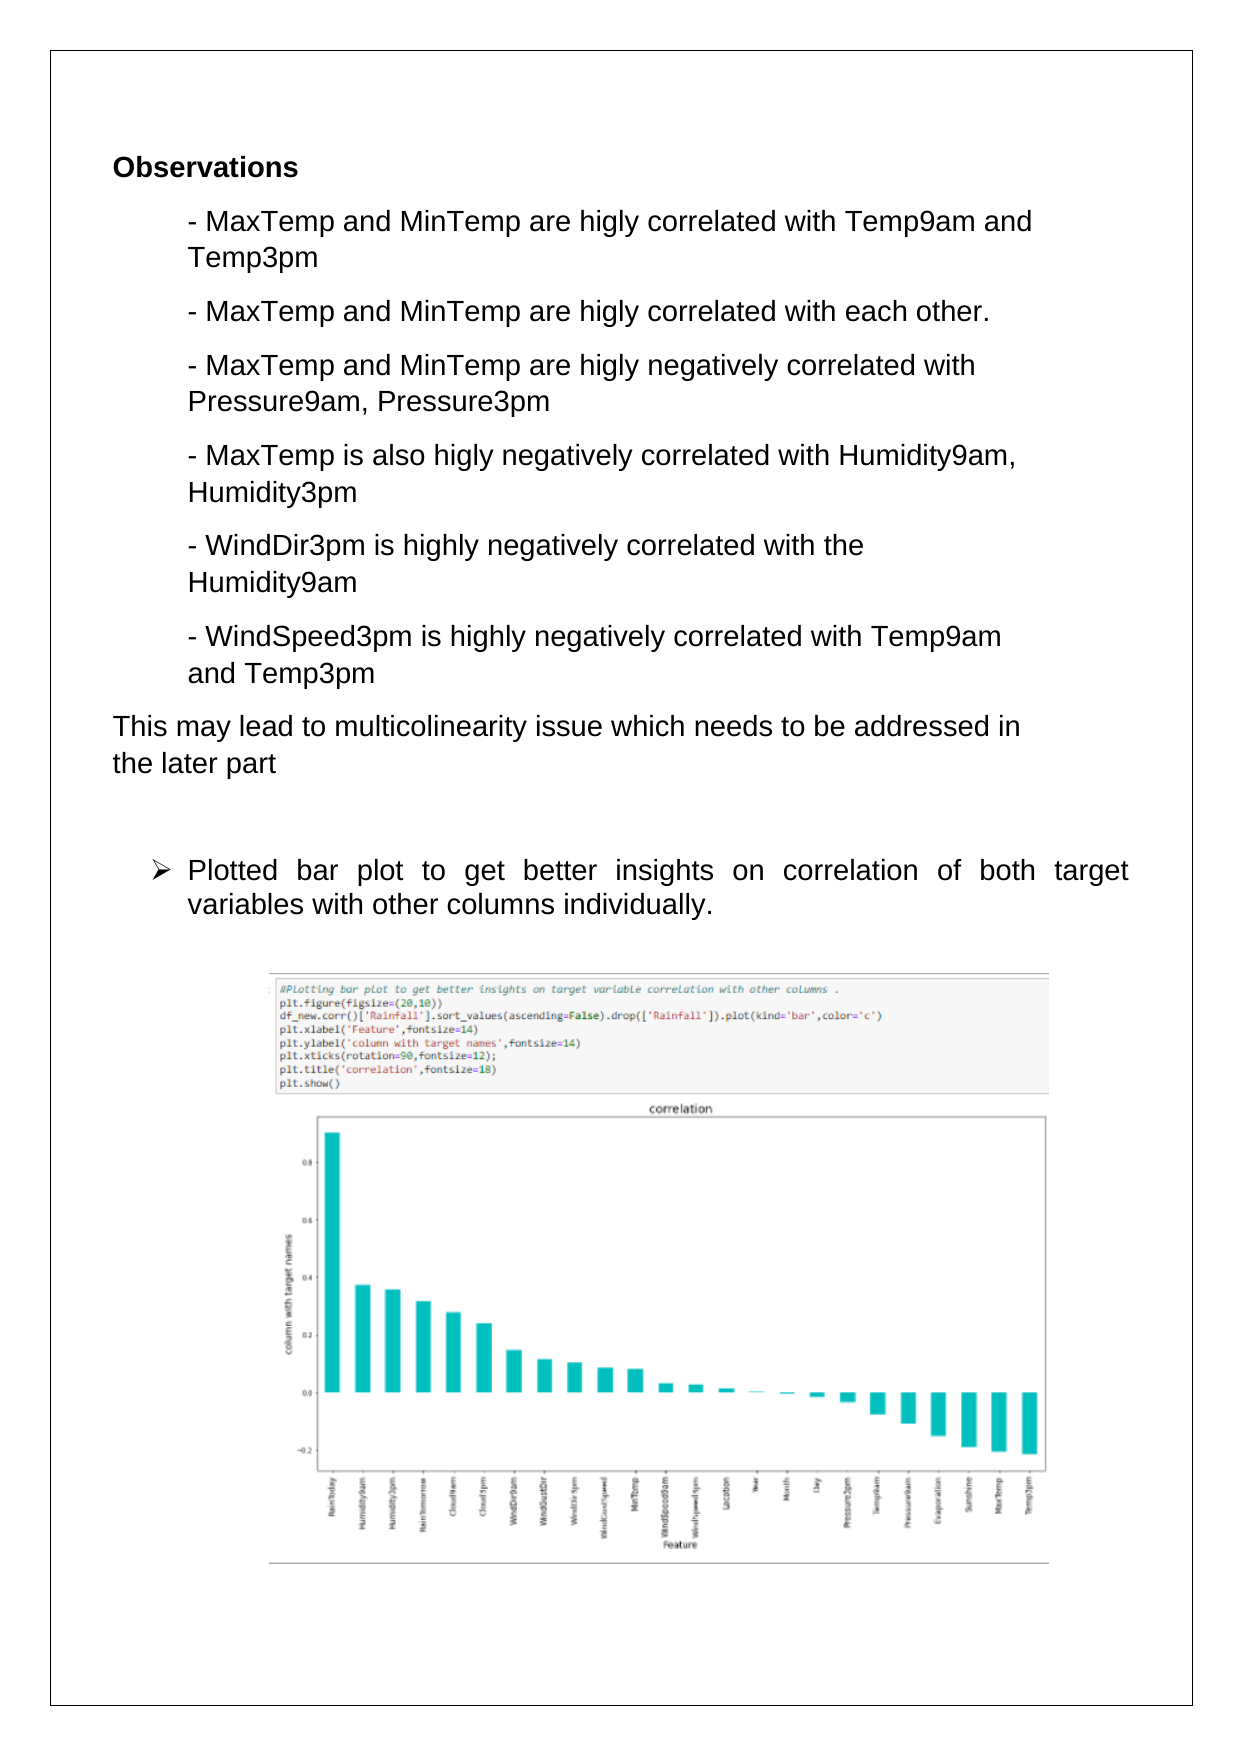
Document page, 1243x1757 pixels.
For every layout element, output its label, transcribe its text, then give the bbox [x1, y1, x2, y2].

text - MaxTemp and MinTemp are higly correlated with Temp9am and Temp3pm [187, 203, 1034, 274]
text - MaxTemp is also higly negatively correlated with Humidity9am, Humidity3pm [187, 438, 1034, 508]
text Observations [112, 150, 1034, 183]
list Plotted bar plot to get better insights on correlation of both target variables with other columns individually. [150, 853, 1130, 920]
text This may lead to multicolinearity issue which needs to be addressed in the later part [112, 709, 1034, 779]
text - MaxTemp and MinTemp are higly correlated with each other. [187, 294, 1034, 327]
text - MaxTemp and MinTemp are higly negatively correlated with Pressure9am, Pressure3pm [187, 347, 1034, 418]
picture [268, 973, 1049, 1564]
text - WindDir3pm is highly negatively correlated with the Humidity9am [187, 528, 1034, 599]
text - WindSpeed3pm is highly negatively correlated with Temp9am and Temp3pm [187, 619, 1034, 689]
